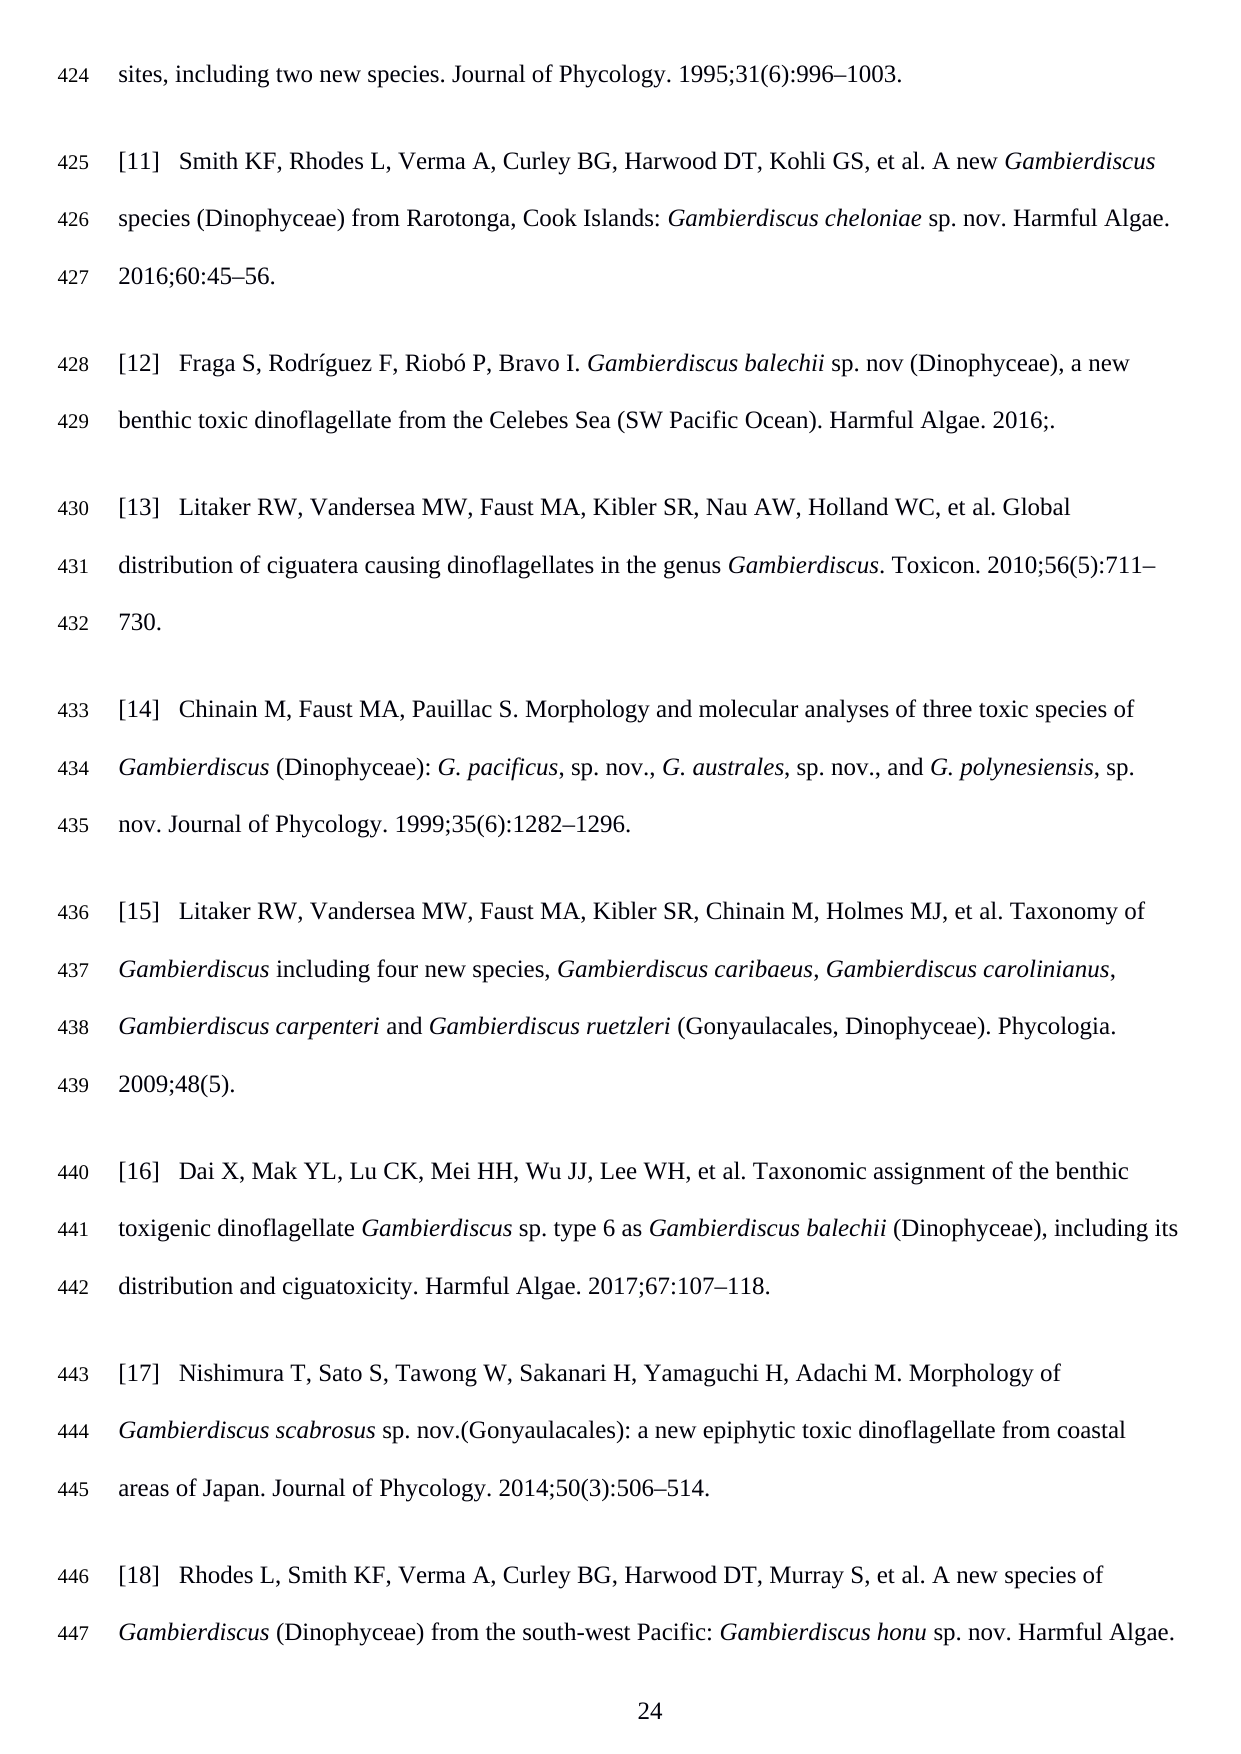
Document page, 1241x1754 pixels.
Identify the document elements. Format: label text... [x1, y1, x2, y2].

text [13] Litaker RW, Vandersea MW, Faust MA, Kibler SR, Nau AW, Holland WC, et al. Global distribution of ciguatera causing dinoflagellates in the genus Gambierdiscus. Toxicon. 2010;56(5):711–730. [118, 492, 1181, 636]
text [17] Nishimura T, Sato S, Tawong W, Sakanari H, Yamaguchi H, Adachi M. Morphology of Gambierdiscus scabrosus sp. nov.(Gonyaulacales): a new epiphytic toxic dinoflagellate from coastal areas of Japan. Journal of Phycology. 2014;50(3):506–514. [118, 1358, 1181, 1502]
text [16] Dai X, Mak YL, Lu CK, Mei HH, Wu JJ, Lee WH, et al. Taxonomic assignment of the benthic toxigenic dinoflagellate Gambierdiscus sp. type 6 as Gambierdiscus balechii (Dinophyceae), including its distribution and ciguatoxicity. Harmful Algae. 2017;67:107–118. [118, 1156, 1181, 1300]
text [14] Chinain M, Faust MA, Pauillac S. Morphology and molecular analyses of three toxic species of Gambierdiscus (Dinophyceae): G. pacificus, sp. nov., G. australes, sp. nov., and G. polynesiensis, sp. nov. Journal of Phycology. 1999;35(6):1282–1296. [118, 694, 1181, 838]
text [15] Litaker RW, Vandersea MW, Faust MA, Kibler SR, Chinain M, Holmes MJ, et al. Taxonomy of Gambierdiscus including four new species, Gambierdiscus caribaeus, Gambierdiscus carolinianus, Gambierdiscus carpenteri and Gambierdiscus ruetzleri (Gonyaulacales, Dinophyceae). Phycologia. 2009;48(5). [118, 896, 1181, 1098]
